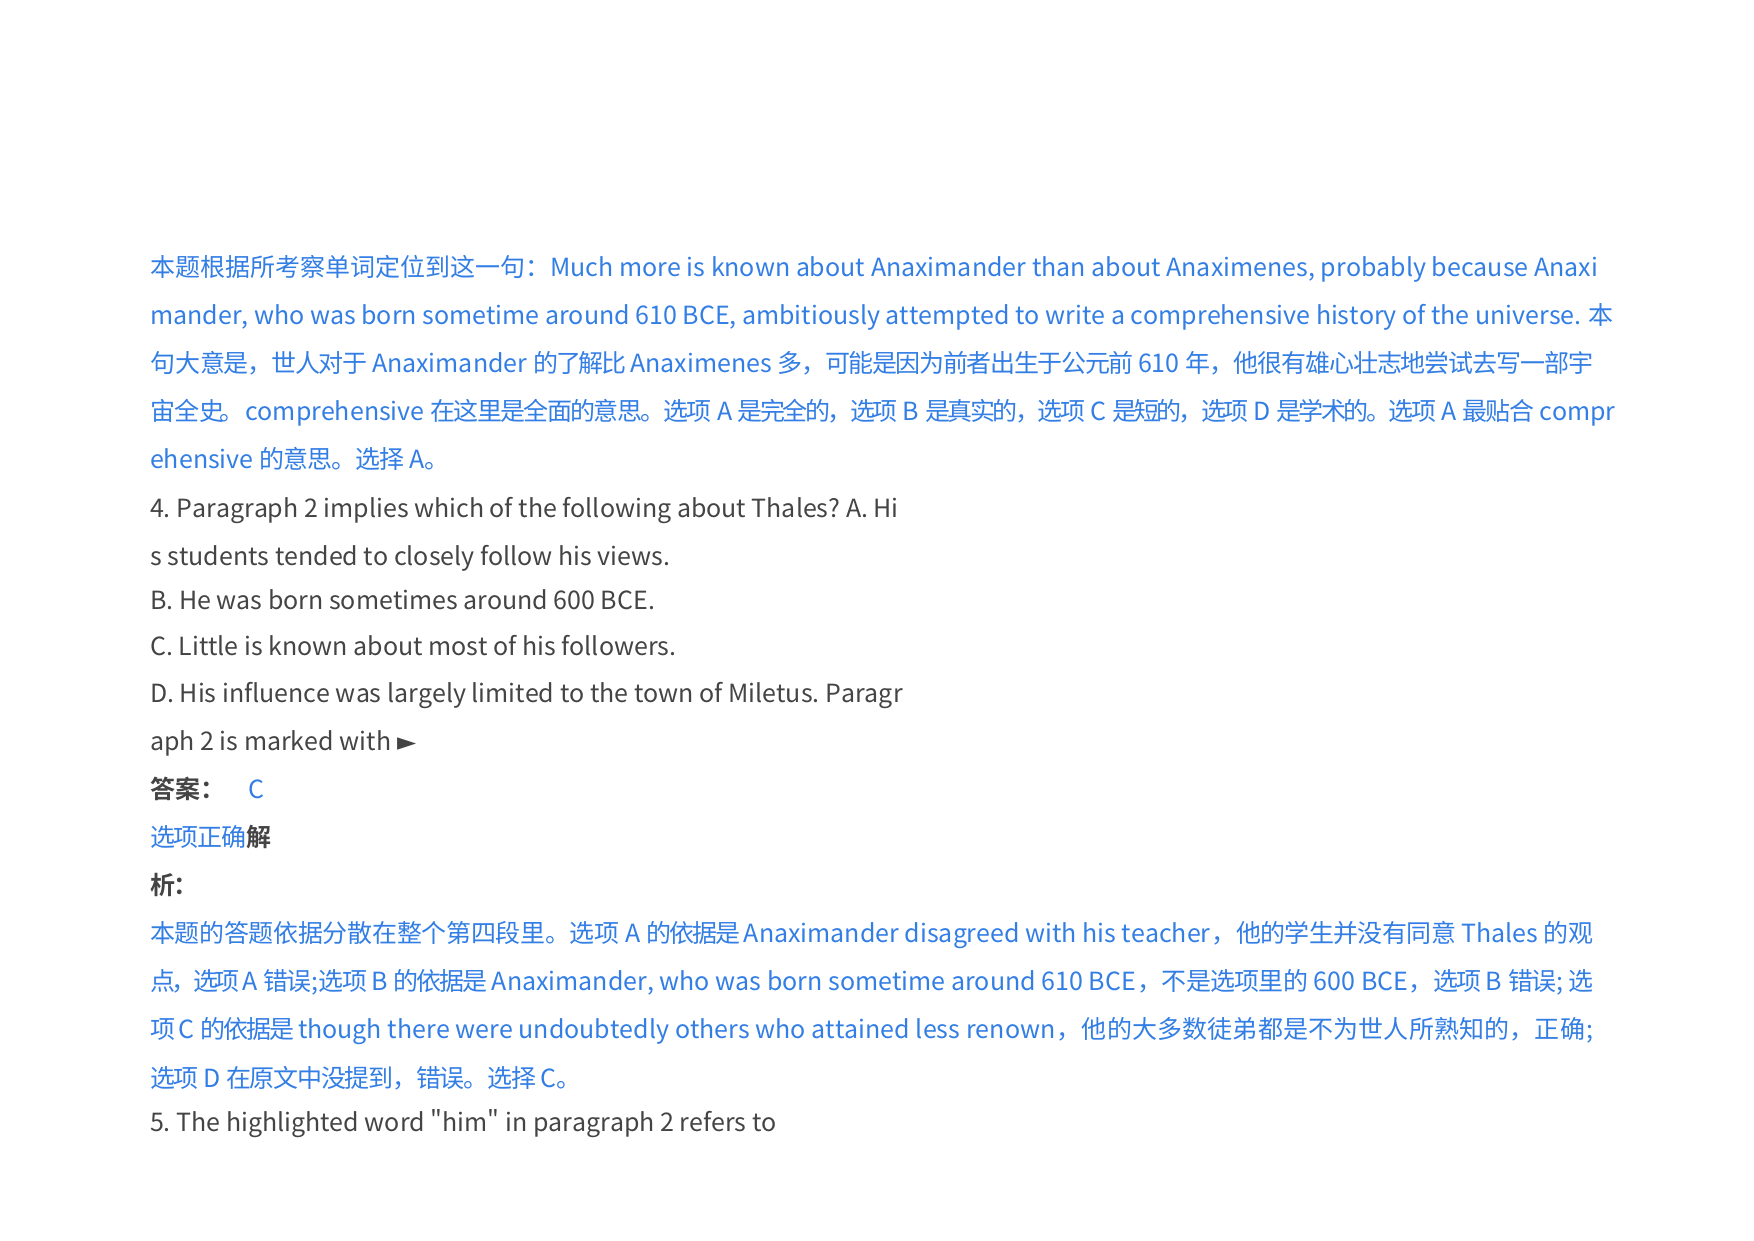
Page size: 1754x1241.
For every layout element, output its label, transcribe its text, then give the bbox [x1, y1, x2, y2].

text B. He was born sometimes around 600 BCE. [150, 584, 1641, 616]
text C. Little is known about most of his followers. [150, 626, 1641, 662]
text 答案： C 选项正确解析： [150, 769, 281, 902]
text 本题根据所考察单词定位到这一句：Much more is known about Anaximander than about Anaximenes, probably because Anaximander, who was born sometime around 610 BCE, ambitiously attempted to write a comprehensive history of the universe. 本句大意是，世人对于 Anaximander 的了解比 Anaximenes 多，可能是因为前者出生于公元前 610 年，他很有雄心壮志地尝试去写一部宇宙全史。comprehensive 在这里是全面的意思。选项A 是完全的，选项B 是真实的，选项C 是短的，选项D 是学术的。选项A 最贴合comprehensive 的意思。选择 A。 [150, 247, 1617, 476]
text 本题的答题依据分散在整个第四段里。选项 A 的依据是 Anaximander disagreed with his teacher，他的学生并没有同意 Thales 的观点，选项 A 错误;选项 B 的依据是 Anaximander, who was born sometime around 610 BCE，不是选项里的 600 BCE，选项 B 错误; 选项 C 的依据是 though there were undoubtedly others who attained less renown，他的大多数徒弟都是不为世人所熟知的，正确;选项 D 在原文中没提到，错误。选择 C。 [150, 914, 1594, 1094]
text D. His influence was largely limited to the town of Miletus. Paragraph 2 is marked with ► [150, 673, 910, 757]
text 5. The highlighted word "him" in paragraph 2 refers to [150, 1106, 1641, 1138]
text 4. Paragraph 2 implies which of the following about Thales? A. His students tended to closely follow his views. [150, 488, 910, 572]
